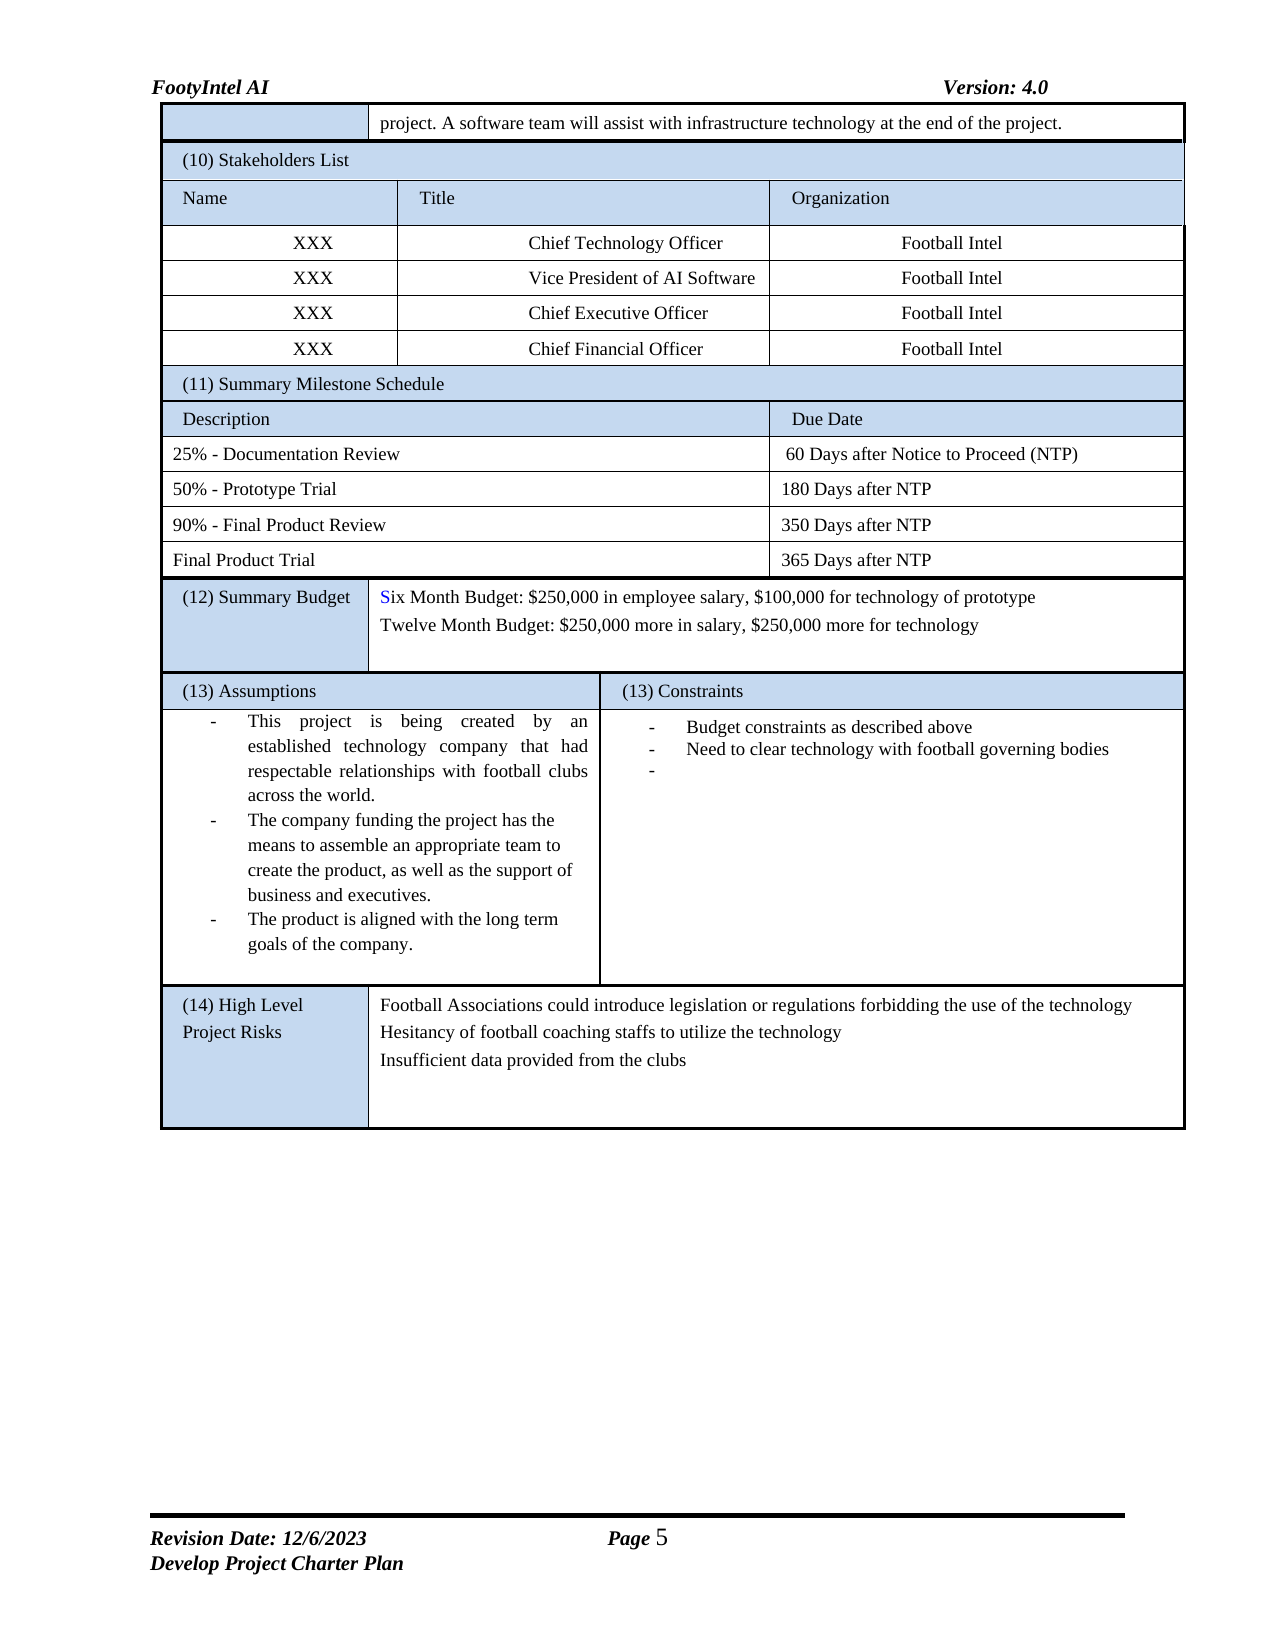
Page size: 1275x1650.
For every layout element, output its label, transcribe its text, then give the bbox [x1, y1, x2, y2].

table_cell Football Associations could introduce legislation or regulations forbidding the use of the technology Hesitancy of football coaching staffs to utilize the technology Insufficient data provided from the clubs [369, 987, 1183, 1127]
table_cell Football Intel [770, 261, 1183, 295]
table_cell 50% - Prototype Trial [163, 472, 769, 506]
table_cell Chief Executive Officer [398, 296, 769, 330]
table_cell Vice President of AI Software [398, 261, 769, 295]
table_cell Chief Financial Officer [398, 331, 769, 365]
table_cell (11) Summary Milestone Schedule [163, 366, 1183, 400]
table_cell 180 Days after NTP [770, 472, 1183, 506]
table_cell Six Month Budget: $250,000 in employee salary, $100,000 for technology of prototype Twelve Month Budget: $250,000 more in salary, $250,000 more for technology [369, 580, 1183, 671]
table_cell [369, 105, 1183, 139]
table_cell XXX [163, 261, 397, 295]
table_cell 25% - Documentation Review [163, 437, 769, 471]
table_cell Description [163, 402, 769, 436]
table_cell XXX [163, 331, 397, 365]
table_cell Title [398, 181, 769, 225]
table_cell (10) Stakeholders List [163, 139, 1184, 179]
table_cell XXX [163, 296, 397, 330]
table_cell Due Date [770, 402, 1183, 436]
table_cell Name [163, 181, 397, 225]
table_cell (13) Assumptions [163, 674, 599, 709]
table_cell 90% - Final Product Review [163, 507, 769, 541]
table_cell Budget constraints as described above Need to clear technology with football governing bodies [601, 710, 1183, 984]
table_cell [163, 105, 368, 139]
table_cell 365 Days after NTP [770, 542, 1183, 576]
table_cell (12) Summary Budget [163, 580, 368, 671]
table_cell Organization [770, 180, 1184, 225]
table_cell (14) High Level Project Risks [163, 987, 368, 1127]
table_cell Final Product Trial [163, 542, 769, 576]
table_cell Chief Technology Officer [398, 226, 769, 260]
table_cell 60 Days after Notice to Proceed (NTP) [770, 437, 1183, 471]
table_cell (13) Constraints [601, 674, 1183, 709]
table_cell Football Intel [770, 225, 1183, 260]
table_cell 350 Days after NTP [770, 507, 1183, 541]
table_cell XXX [163, 226, 397, 260]
table_cell This project is being created by an established technology company that had respectable relationships with football clubs across the world. The company funding the project has the means to assemble an appropriate team to create the product, as well as the support of business and executives. The product is aligned with the long term goals of the company. [163, 710, 599, 984]
table_cell Football Intel [770, 296, 1183, 330]
table_cell Football Intel [770, 331, 1183, 365]
